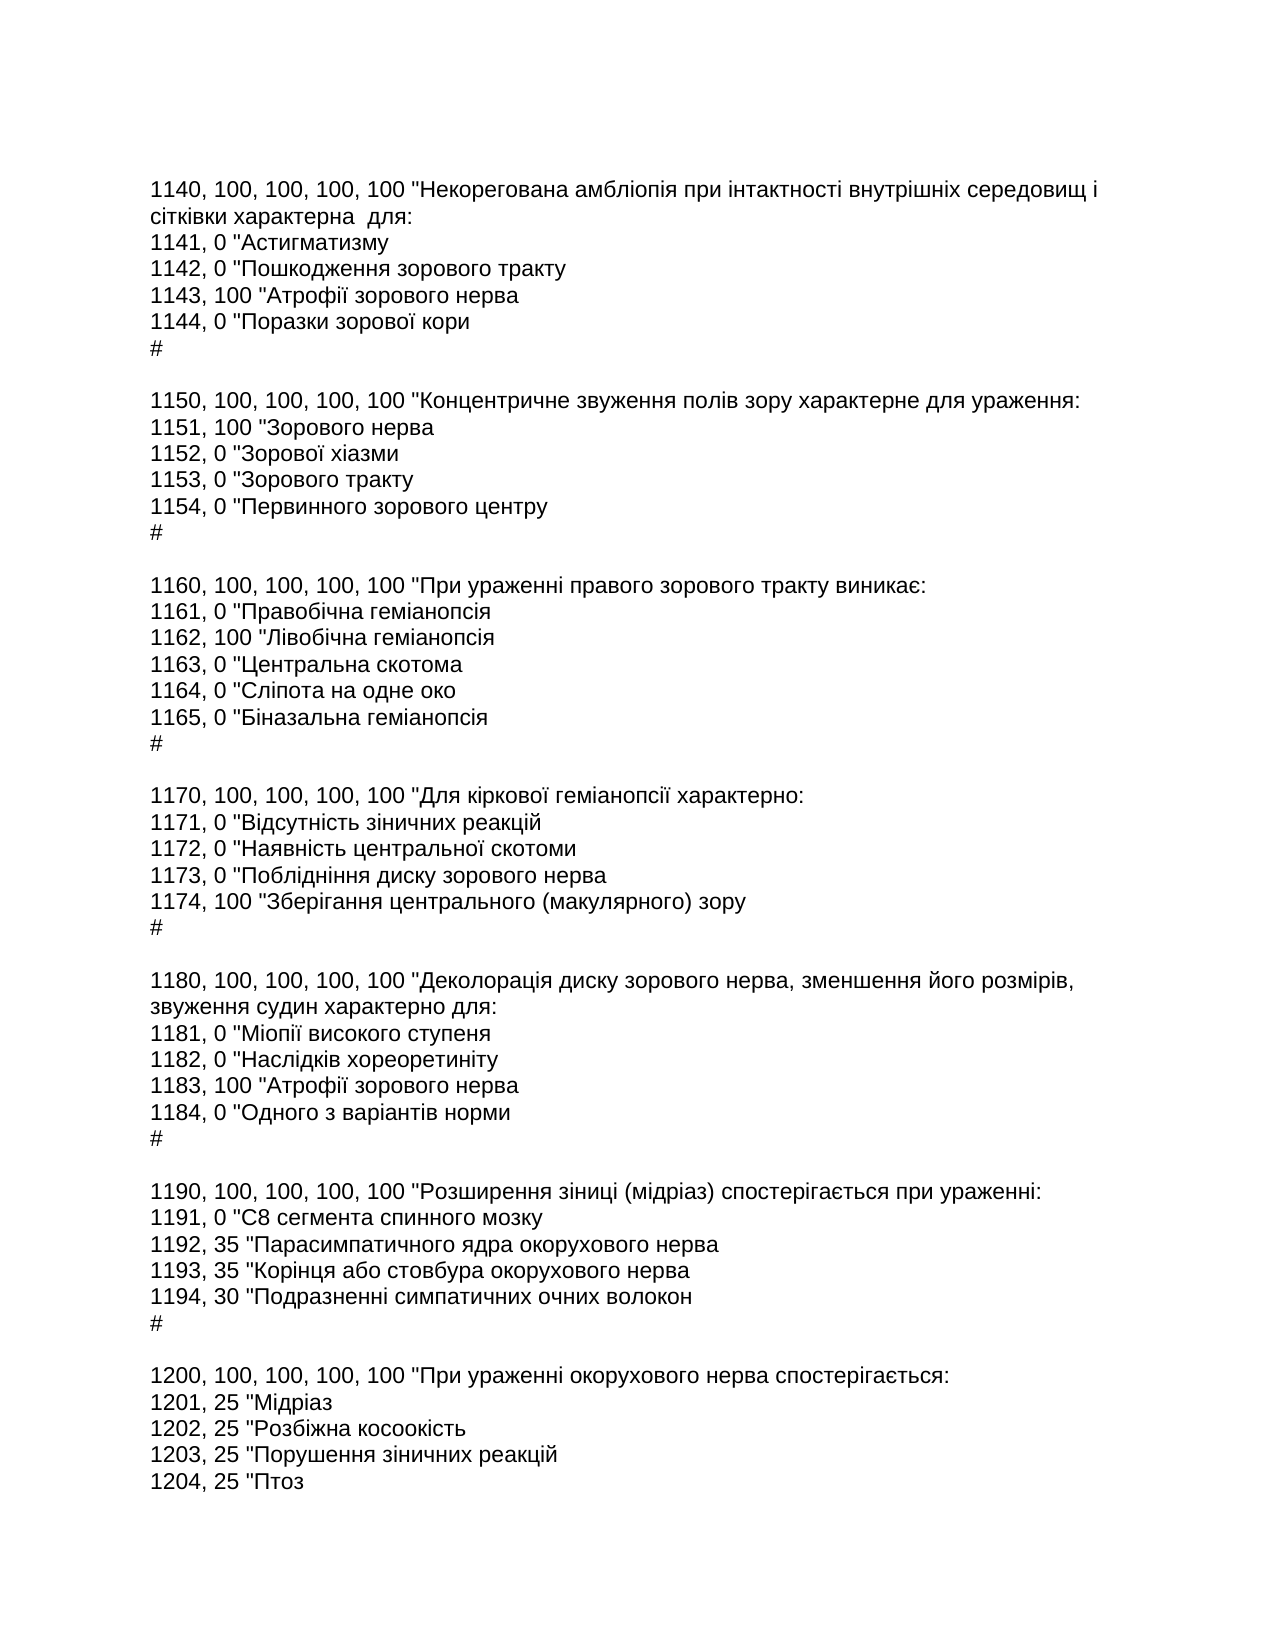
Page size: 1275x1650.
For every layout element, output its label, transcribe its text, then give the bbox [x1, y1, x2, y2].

text 1203, 25 "Порушення зiничних реакцiй [150, 1441, 1125, 1468]
text 1144, 0 "Поразки зорової кори [150, 308, 1125, 334]
text 1204, 25 "Птоз [150, 1468, 1125, 1494]
text 1151, 100 "Зорового нерва [150, 413, 1125, 440]
text 1191, 0 "С8 сегмента спинного мозку [150, 1204, 1125, 1231]
text 1160, 100, 100, 100, 100 "При ураженнi правого зорового тракту виникає: [150, 572, 1125, 598]
text 1194, 30 "Подразненнi симпатичних очних волокон [150, 1283, 1125, 1309]
text 1174, 100 "Зберiгання центрального (макулярного) зору [150, 888, 1125, 914]
text # [150, 519, 1125, 545]
text 1153, 0 "Зорового тракту [150, 466, 1125, 493]
text 1171, 0 "Вiдсутнiсть зiничних реакцiй [150, 809, 1125, 835]
text 1141, 0 "Астигматизму [150, 229, 1125, 255]
text 1150, 100, 100, 100, 100 "Концентричне звуження полiв зору характерне для ураження: [150, 387, 1125, 413]
text 1180, 100, 100, 100, 100 "Деколорацiя диску зорового нерва, зменшення його розмiрiв, звуження судин характерно для: [150, 967, 1125, 1020]
text 1152, 0 "Зорової хiазми [150, 440, 1125, 466]
text 1193, 35 "Корiнця або стовбура окорухового нерва [150, 1257, 1125, 1283]
text # [150, 1309, 1125, 1336]
text 1164, 0 "Слiпота на одне око [150, 677, 1125, 703]
text 1192, 35 "Парасимпатичного ядра окорухового нерва [150, 1231, 1125, 1257]
text 1163, 0 "Центральна скотома [150, 651, 1125, 677]
text 1181, 0 "Мiопiї високого ступеня [150, 1020, 1125, 1046]
text 1161, 0 "Правобiчна гемiанопсiя [150, 598, 1125, 624]
text 1183, 100 "Атрофiї зорового нерва [150, 1072, 1125, 1099]
text 1200, 100, 100, 100, 100 "При ураженнi окорухового нерва спостерiгається: [150, 1362, 1125, 1389]
text 1172, 0 "Наявнiсть центральної скотоми [150, 835, 1125, 862]
text 1190, 100, 100, 100, 100 "Розширення зiницi (мiдрiаз) спостерiгається при ураженнi: [150, 1178, 1125, 1204]
text # [150, 334, 1125, 361]
text # [150, 1125, 1125, 1151]
text 1142, 0 "Пошкодження зорового тракту [150, 255, 1125, 282]
text 1170, 100, 100, 100, 100 "Для кiркової гемiанопсiї характерно: [150, 782, 1125, 809]
text 1202, 25 "Розбiжна косоокiсть [150, 1415, 1125, 1441]
text 1182, 0 "Наслiдкiв хореоретинiту [150, 1046, 1125, 1072]
text # [150, 914, 1125, 941]
text 1143, 100 "Атрофiї зорового нерва [150, 282, 1125, 308]
text 1184, 0 "Одного з варiантiв норми [150, 1099, 1125, 1125]
text 1140, 100, 100, 100, 100 "Некорегована амблiопiя при інтактності внутрiшнiх середовищ i сiткiвки характерна для: [150, 176, 1125, 229]
text 1165, 0 "Бiназальна гемiанопсiя [150, 703, 1125, 730]
text 1173, 0 "Поблiднiння диску зорового нерва [150, 862, 1125, 888]
text 1162, 100 "Лiвобічна гемiанопсiя [150, 624, 1125, 651]
text 1154, 0 "Первинного зорового центру [150, 493, 1125, 519]
text 1201, 25 "Мiдрiаз [150, 1389, 1125, 1415]
text # [150, 730, 1125, 756]
